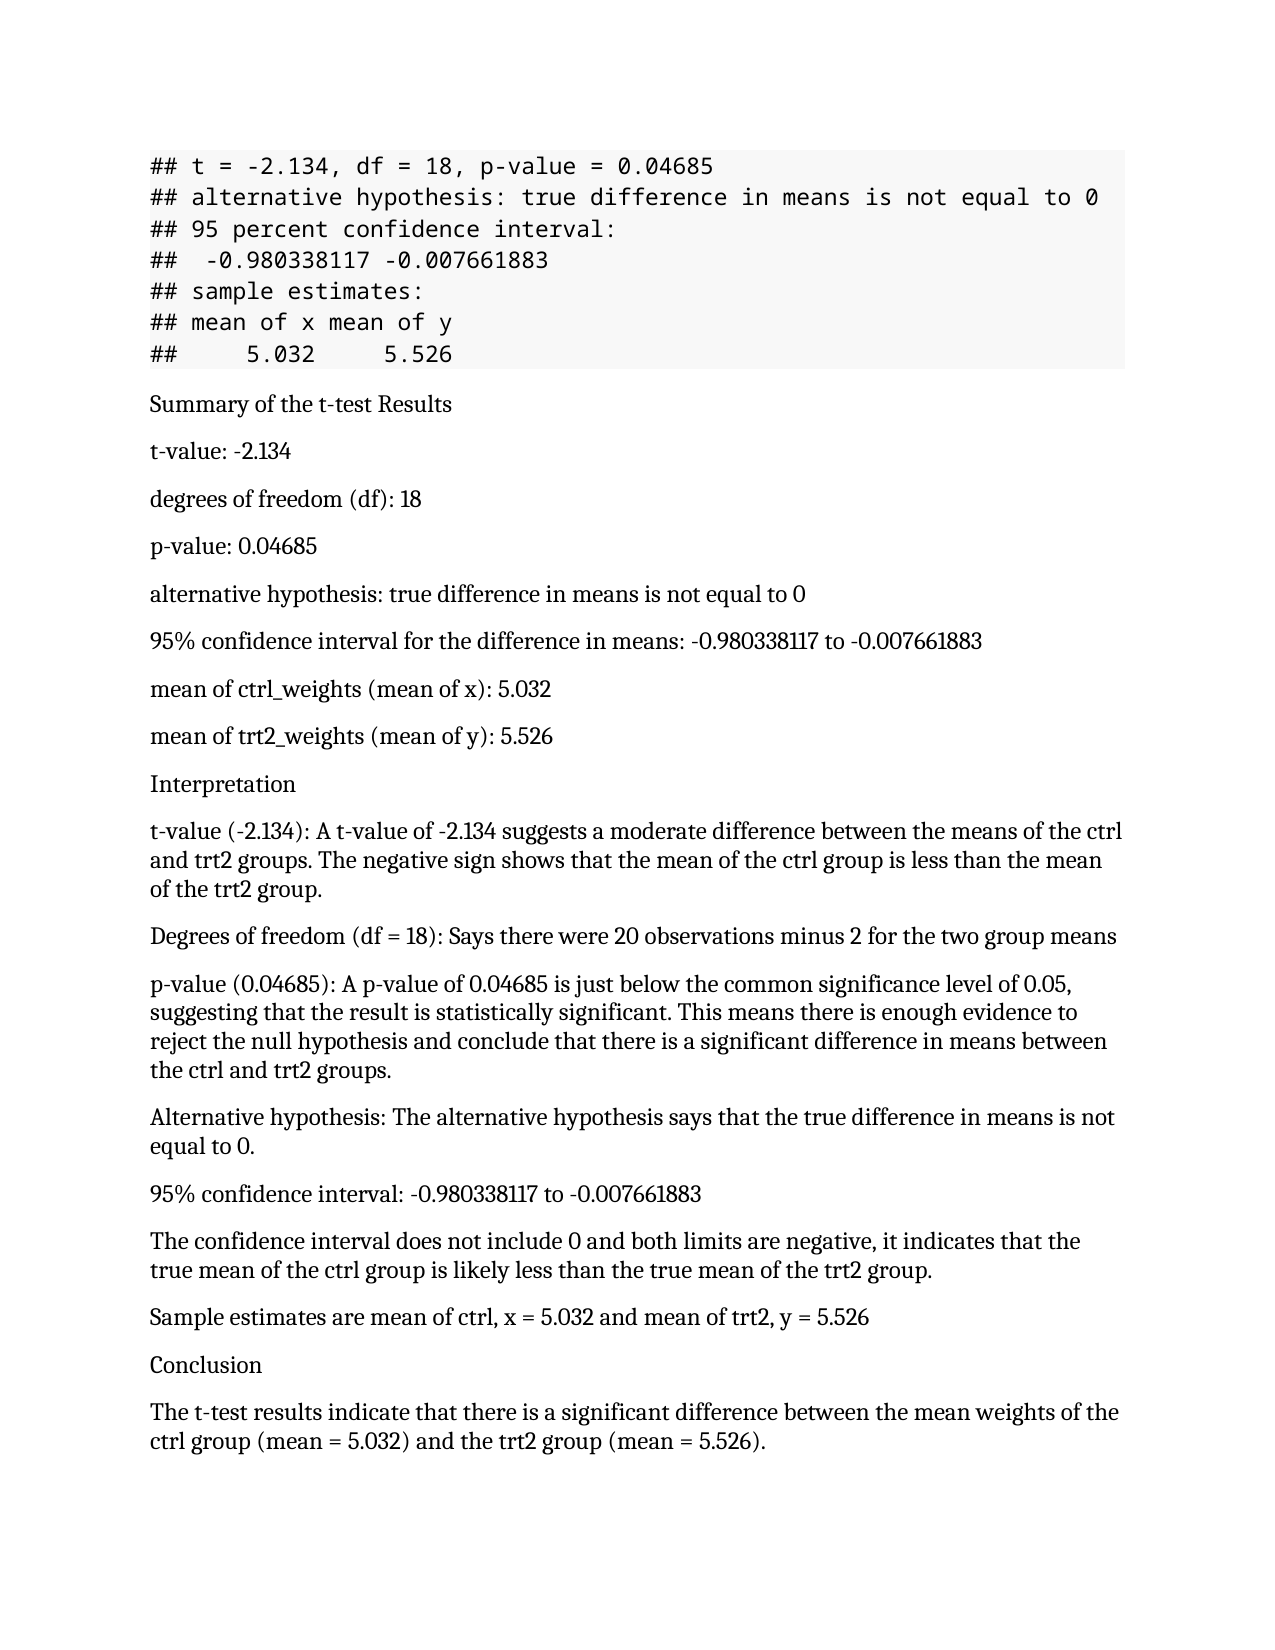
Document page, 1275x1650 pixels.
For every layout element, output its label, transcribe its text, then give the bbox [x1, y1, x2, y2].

text mean of trt2_weights (mean of y): 5.526 [150, 722, 1125, 751]
text 95% confidence interval for the difference in means: -0.980338117 to -0.007661883 [150, 627, 1125, 656]
text alternative hypothesis: true difference in means is not equal to 0 [150, 579, 1125, 608]
text The confidence interval does not include 0 and both limits are negative, it indicates that the true mean of the ctrl group is likely less than the true mean of the trt2 group. [150, 1227, 1125, 1284]
text p-value (0.04685): A p-value of 0.04685 is just below the common significance level of 0.05, suggesting that the result is statistically significant. This means there is enough evidence to reject the null hypothesis and conclude that there is a significant difference in means between the ctrl and trt2 groups. [150, 969, 1125, 1084]
text t-value (-2.134): A t-value of -2.134 suggests a moderate difference between the means of the ctrl and trt2 groups. The negative sign shows that the mean of the ctrl group is less than the mean of the trt2 group. [150, 817, 1125, 903]
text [150, 150, 1125, 369]
text Sample estimates are mean of ctrl, x = 5.032 and mean of trt2, y = 5.526 [150, 1303, 1125, 1332]
text Summary of the t-test Results [150, 389, 1125, 418]
text p-value: 0.04685 [150, 532, 1125, 561]
text Interpretation [150, 769, 1125, 798]
text 95% confidence interval: -0.980338117 to -0.007661883 [150, 1179, 1125, 1208]
text t-value: -2.134 [150, 437, 1125, 466]
text mean of ctrl_weights (mean of x): 5.032 [150, 674, 1125, 703]
text Conclusion [150, 1351, 1125, 1379]
text The t-test results indicate that there is a significant difference between the mean weights of the ctrl group (mean = 5.032) and the trt2 group (mean = 5.526). [150, 1398, 1125, 1456]
text degrees of freedom (df): 18 [150, 484, 1125, 513]
text Alternative hypothesis: The alternative hypothesis says that the true difference in means is not equal to 0. [150, 1103, 1125, 1161]
text Degrees of freedom (df = 18): Says there were 20 observations minus 2 for the two group means [150, 922, 1125, 951]
